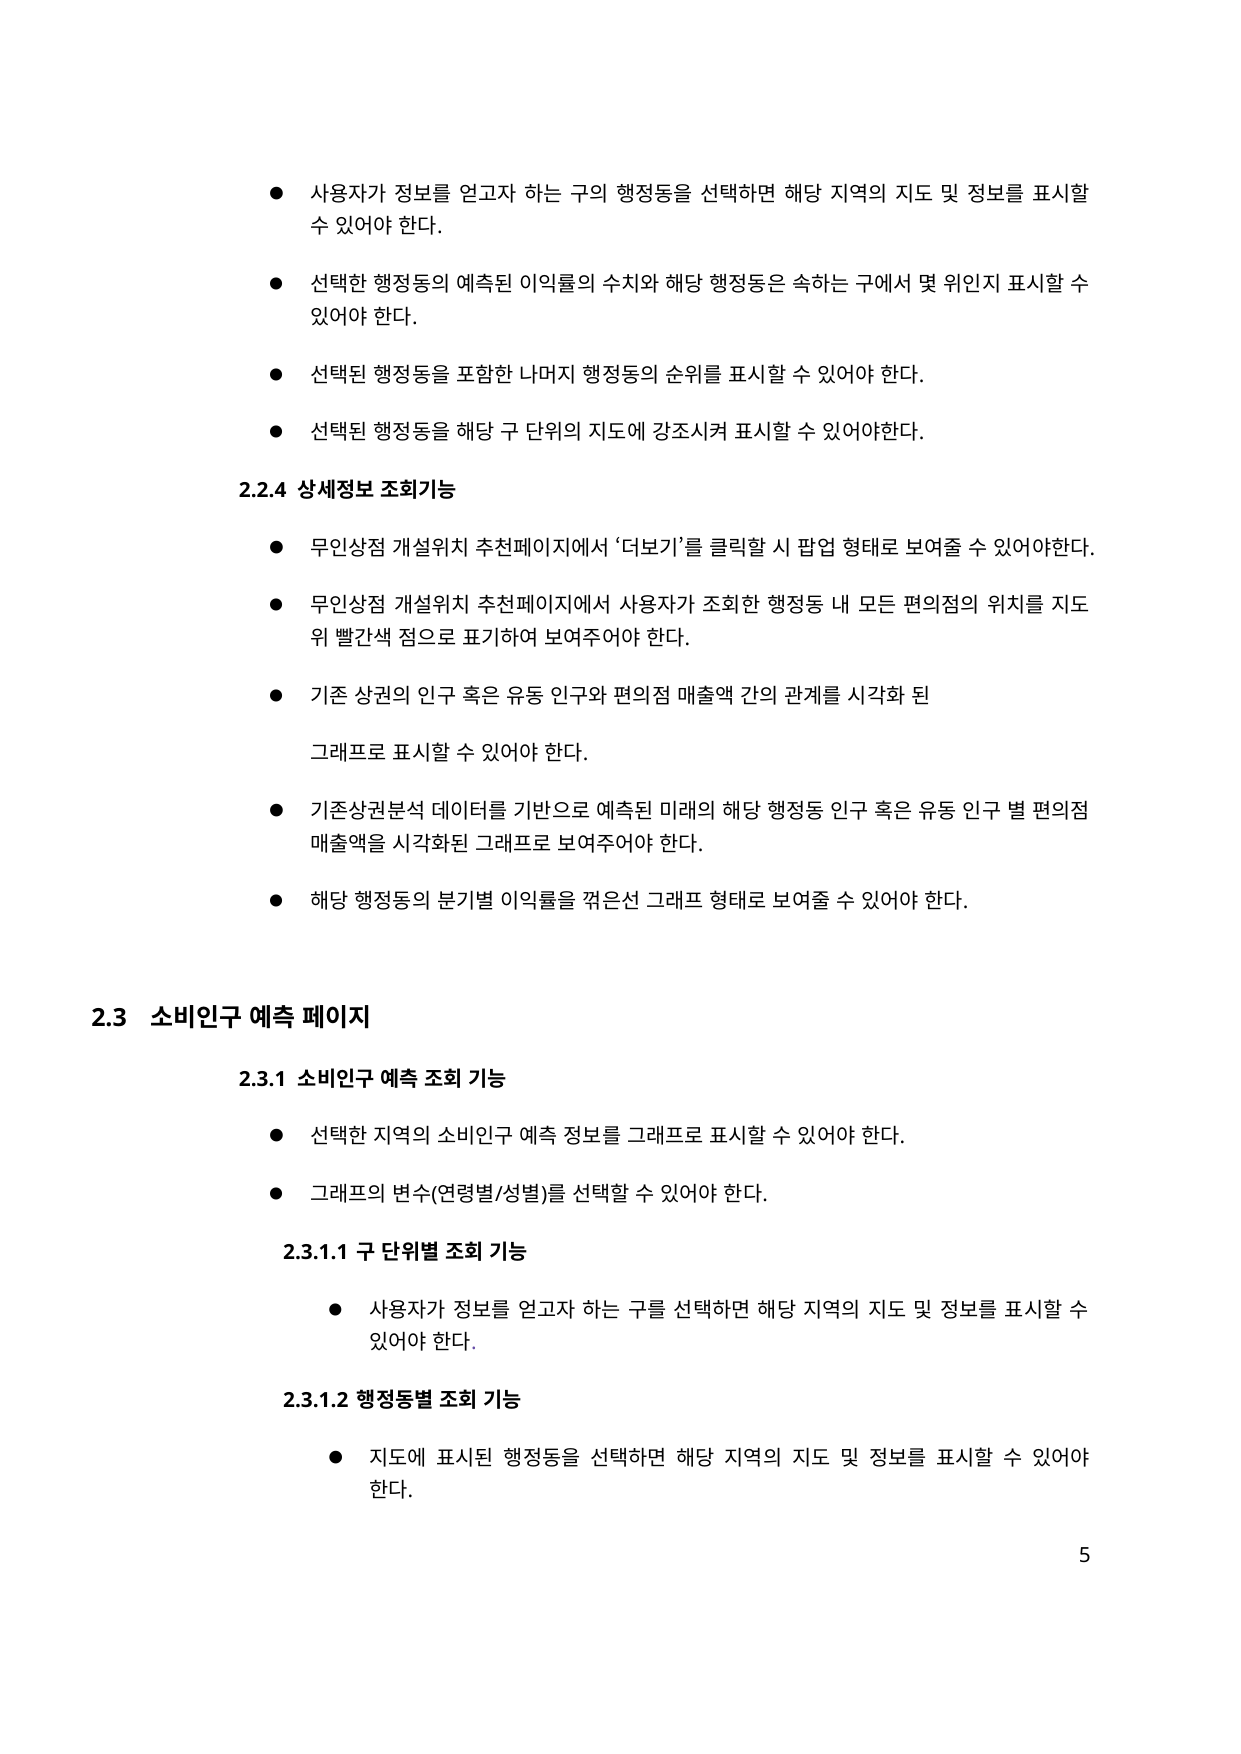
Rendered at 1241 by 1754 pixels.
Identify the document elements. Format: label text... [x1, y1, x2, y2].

text 선택한 지역의 소비인구 예측 정보를 그래프로 표시할 수 있어야 한다. [268, 1120, 1090, 1150]
text 사용자가 정보를 얻고자 하는 구의 행정동을 선택하면 해당 지역의 지도 및 정보를 표시할 수 있어야 한다. [268, 177, 1090, 240]
text 선택된 행정동을 해당 구 단위의 지도에 강조시켜 표시할 수 있어야한다. [268, 416, 1090, 446]
text 기존 상권의 인구 혹은 유동 인구와 편의점 매출액 간의 관계를 시각화 된 [268, 679, 1090, 709]
text 구 단위별 조회 기능 [283, 1235, 1090, 1265]
text 선택된 행정동을 포함한 나머지 행정동의 순위를 표시할 수 있어야 한다. [268, 358, 1090, 388]
text 기존상권분석 데이터를 기반으로 예측된 미래의 해당 행정동 인구 혹은 유동 인구 별 편의점 매출액을 시각화된 그래프로 보여주어야 한다. [268, 794, 1090, 857]
text 소비인구 예측 페이지 [91, 998, 1090, 1034]
text 상세정보 조회기능 [239, 473, 1090, 503]
text 사용자가 정보를 얻고자 하는 구를 선택하면 해당 지역의 지도 및 정보를 표시할 수 있어야 한다. [327, 1293, 1090, 1356]
text 지도에 표시된 행정동을 선택하면 해당 지역의 지도 및 정보를 표시할 수 있어야 한다. [327, 1441, 1090, 1504]
text 그래프의 변수(연령별/성별)를 선택할 수 있어야 한다. [268, 1177, 1090, 1208]
text 무인상점 개설위치 추천페이지에서 사용자가 조회한 행정동 내 모든 편의점의 위치를 지도 위 빨간색 점으로 표기하여 보여주어야 한다. [268, 589, 1090, 652]
text 소비인구 예측 조회 기능 [239, 1062, 1090, 1092]
text 무인상점 개설위치 추천페이지에서 ‘더보기’를 클릭할 시 팝업 형태로 보여줄 수 있어야한다. [268, 531, 1090, 561]
text 선택한 행정동의 예측된 이익률의 수치와 해당 행정동은 속하는 구에서 몇 위인지 표시할 수 있어야 한다. [268, 267, 1090, 330]
text 해당 행정동의 분기별 이익률을 꺾은선 그래프 형태로 보여줄 수 있어야 한다. [268, 884, 1090, 915]
list 그래프로 표시할 수 있어야 한다. [310, 737, 1090, 767]
text 행정동별 조회 기능 [283, 1383, 1090, 1413]
